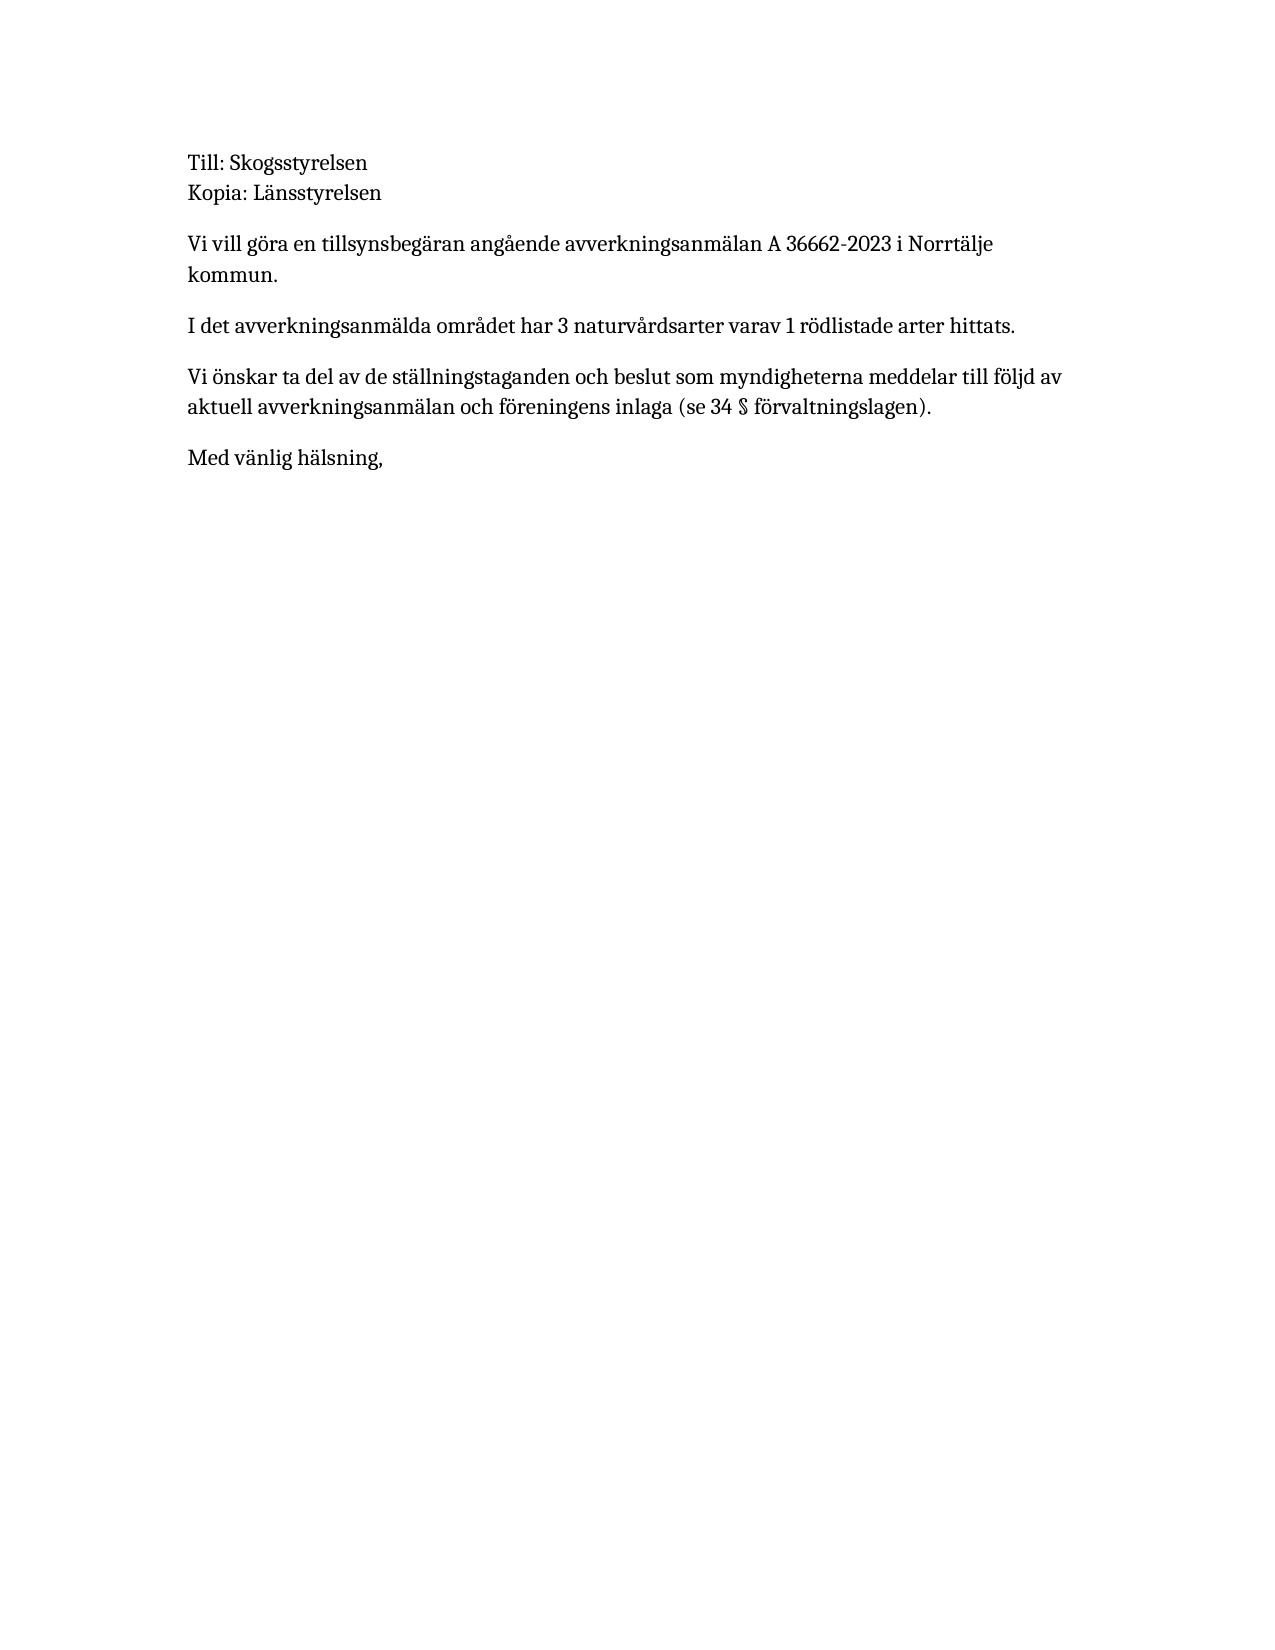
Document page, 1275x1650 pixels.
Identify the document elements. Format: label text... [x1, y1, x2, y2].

text Vi önskar ta del av de ställningstaganden och beslut som myndigheterna meddelar till följd av aktuell avverkningsanmälan och föreningens inlaga (se 34 § förvaltningslagen). [187, 363, 1087, 420]
text Med vänlig hälsning, [187, 445, 1087, 501]
text I det avverkningsanmälda området har 3 naturvårdsarter varav 1 rödlistade arter hittats. [187, 312, 1087, 339]
text Till: Skogsstyrelsen Kopia: Länsstyrelsen [187, 150, 1087, 207]
text Vi vill göra en tillsynsbegäran angående avverkningsanmälan A 36662-2023 i Norrtälje kommun. [187, 231, 1087, 288]
